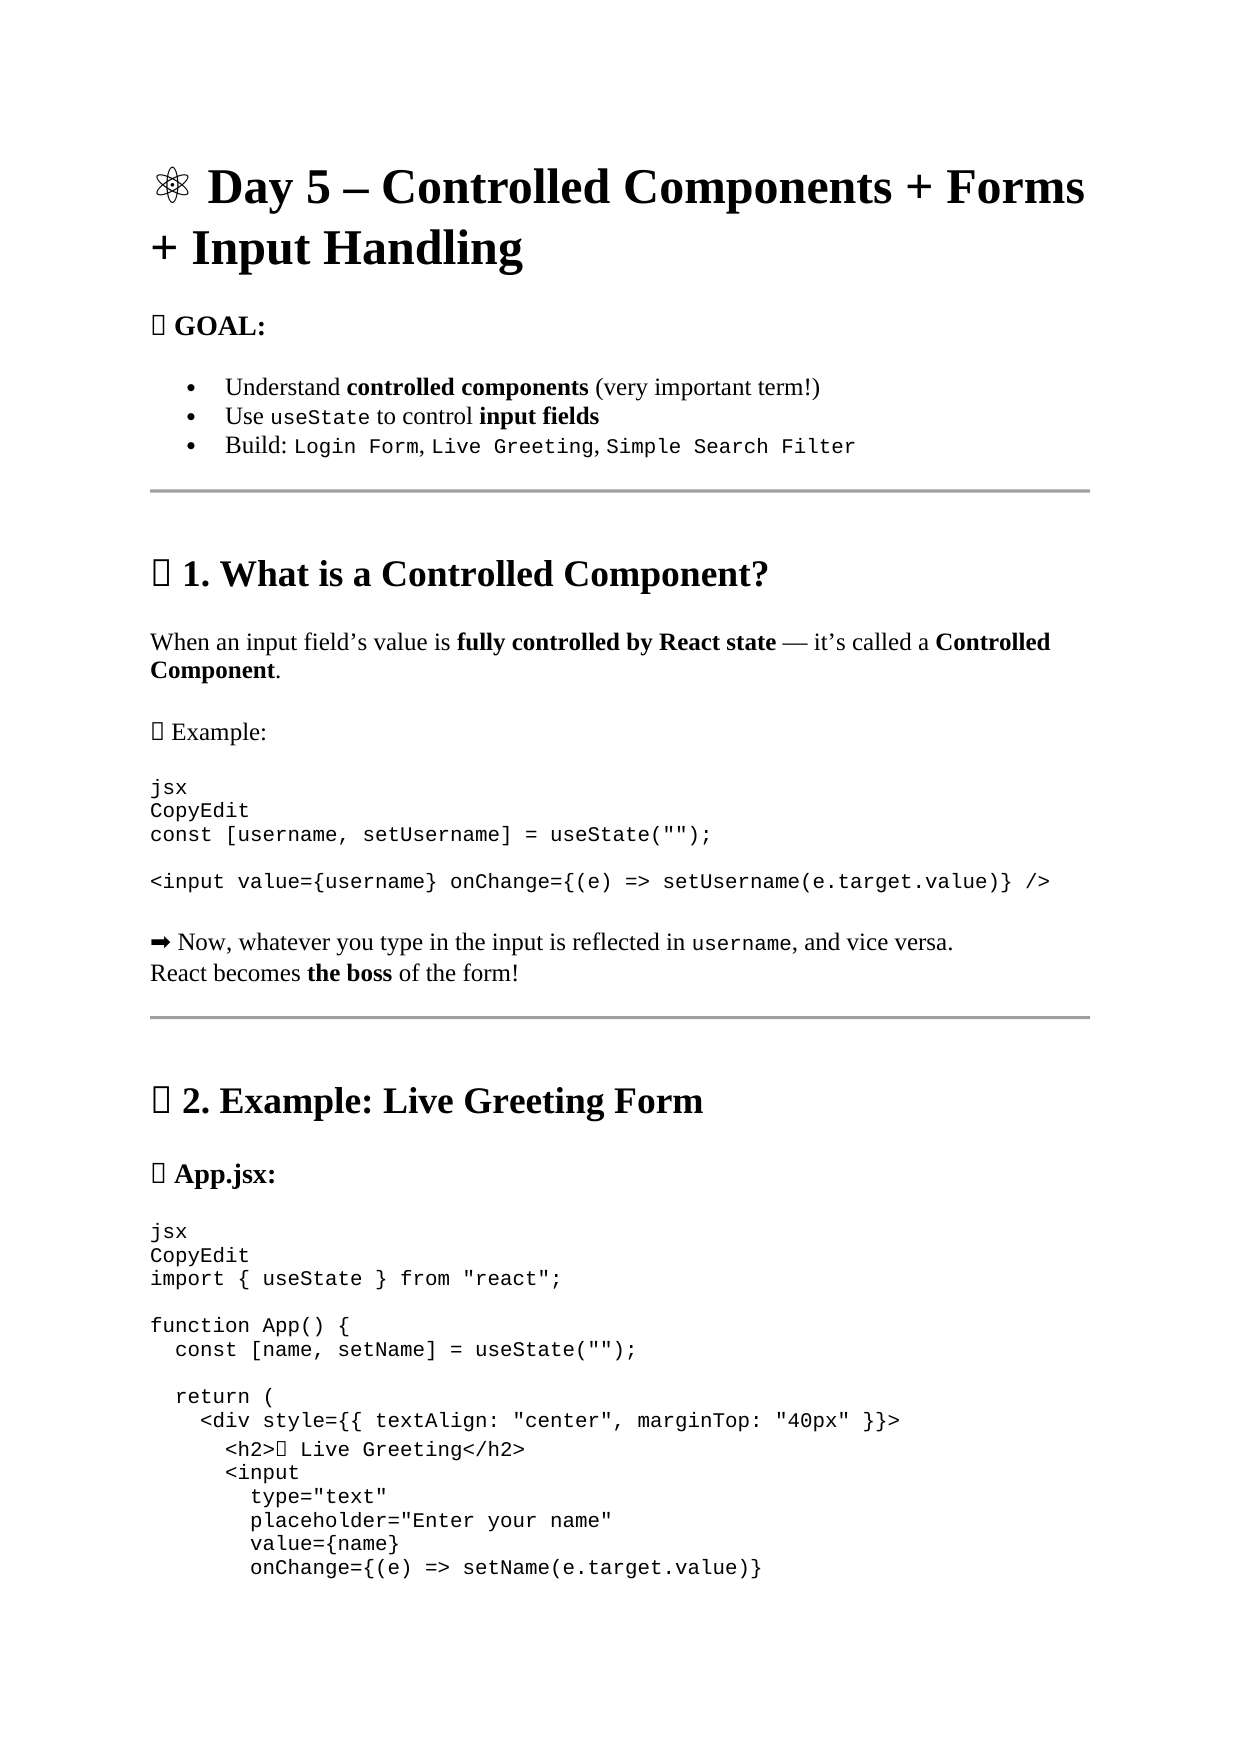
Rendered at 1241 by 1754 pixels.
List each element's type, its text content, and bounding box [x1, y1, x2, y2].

text 🔹 1. What is a Controlled Component? [150, 547, 1090, 598]
text onChange={(e) => setName(e.target.value)} [150, 1557, 1090, 1581]
list Use useState to control input fields [187, 401, 1090, 431]
text ✅ App.jsx: [150, 1153, 1090, 1192]
text When an input field’s value is fully controlled by React state — it’s called a Controlled Component. [150, 627, 1090, 684]
text placeholder="Enter your name" [150, 1509, 1090, 1533]
list Build: Login Form, Live Greeting, Simple Search Filter [187, 431, 1090, 460]
text <input [150, 1462, 1090, 1486]
text type="text" [150, 1486, 1090, 1509]
text import { useState } from "react"; [150, 1268, 1090, 1292]
text ➡️ Now, whatever you type in the input is reflected in username, and vice versa. React becomes the boss of the form! [150, 924, 1090, 987]
text CopyEdit [150, 800, 1090, 824]
text return ( [150, 1386, 1090, 1410]
text 🧠 Example: [150, 713, 1090, 747]
text const [username, setUsername] = useState(""); [150, 824, 1090, 848]
text ⚛️ Day 5 – Controlled Components + Forms + Input Handling [150, 150, 1090, 276]
text const [name, setName] = useState(""); [150, 1339, 1090, 1363]
text <input value={username} onChange={(e) => setUsername(e.target.value)} /> [150, 871, 1090, 895]
text <h2>👋 Live Greeting</h2> [150, 1434, 1090, 1462]
text value={name} [150, 1533, 1090, 1557]
text jsx [150, 777, 1090, 800]
text function App() { [150, 1316, 1090, 1339]
text jsx [150, 1221, 1090, 1244]
text 🔸 2. Example: Live Greeting Form [150, 1073, 1090, 1124]
text CopyEdit [150, 1244, 1090, 1268]
list Understand controlled components (very important term!) [187, 372, 1090, 401]
text <div style={{ textAlign: "center", marginTop: "40px" }}> [150, 1410, 1090, 1434]
text 🎯 GOAL: [150, 305, 1090, 343]
